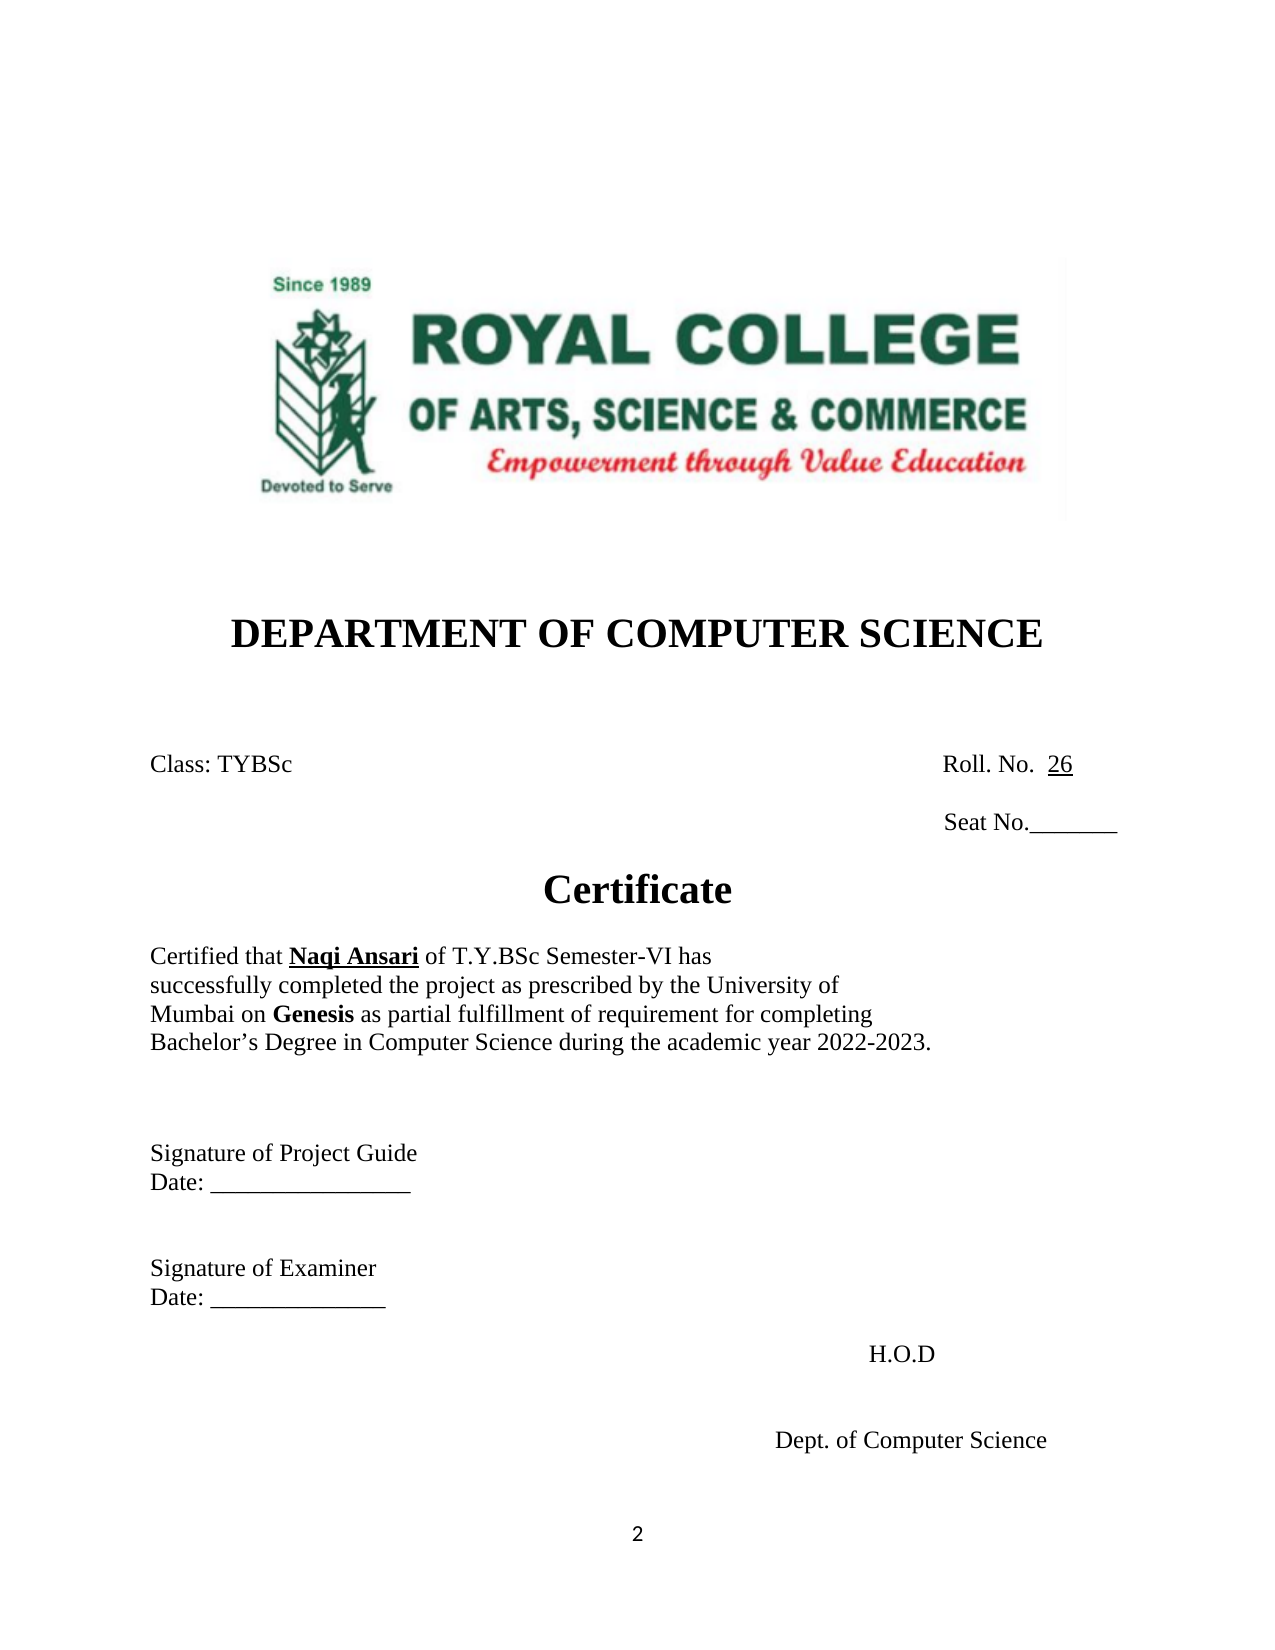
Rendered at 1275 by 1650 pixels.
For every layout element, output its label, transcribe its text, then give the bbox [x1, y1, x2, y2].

text Seat No._______ [150, 807, 1125, 836]
text Dept. of Computer Science [750, 1426, 1125, 1454]
picture [205, 213, 1070, 521]
text Certified that Naqi Ansari of T.Y.BSc Semester-VI has [150, 941, 1125, 970]
text Date: ________________ [150, 1167, 1125, 1196]
text Signature of Examiner [150, 1253, 1125, 1282]
text successfully completed the project as prescribed by the University of [150, 970, 1125, 999]
text Date: ______________ [150, 1282, 1125, 1311]
text DEPARTMENT OF COMPUTER SCIENCE [150, 608, 1125, 656]
text Certificate [150, 864, 1125, 912]
text Class: TYBSc Roll. No. 26 [150, 749, 1125, 778]
text Mumbai on Genesis as partial fulfillment of requirement for completing [150, 999, 1125, 1027]
text H.O.D [750, 1339, 1125, 1368]
text Bachelor’s Degree in Computer Science during the academic year 2022-2023. [150, 1027, 1125, 1056]
text Signature of Project Guide [150, 1138, 1125, 1167]
